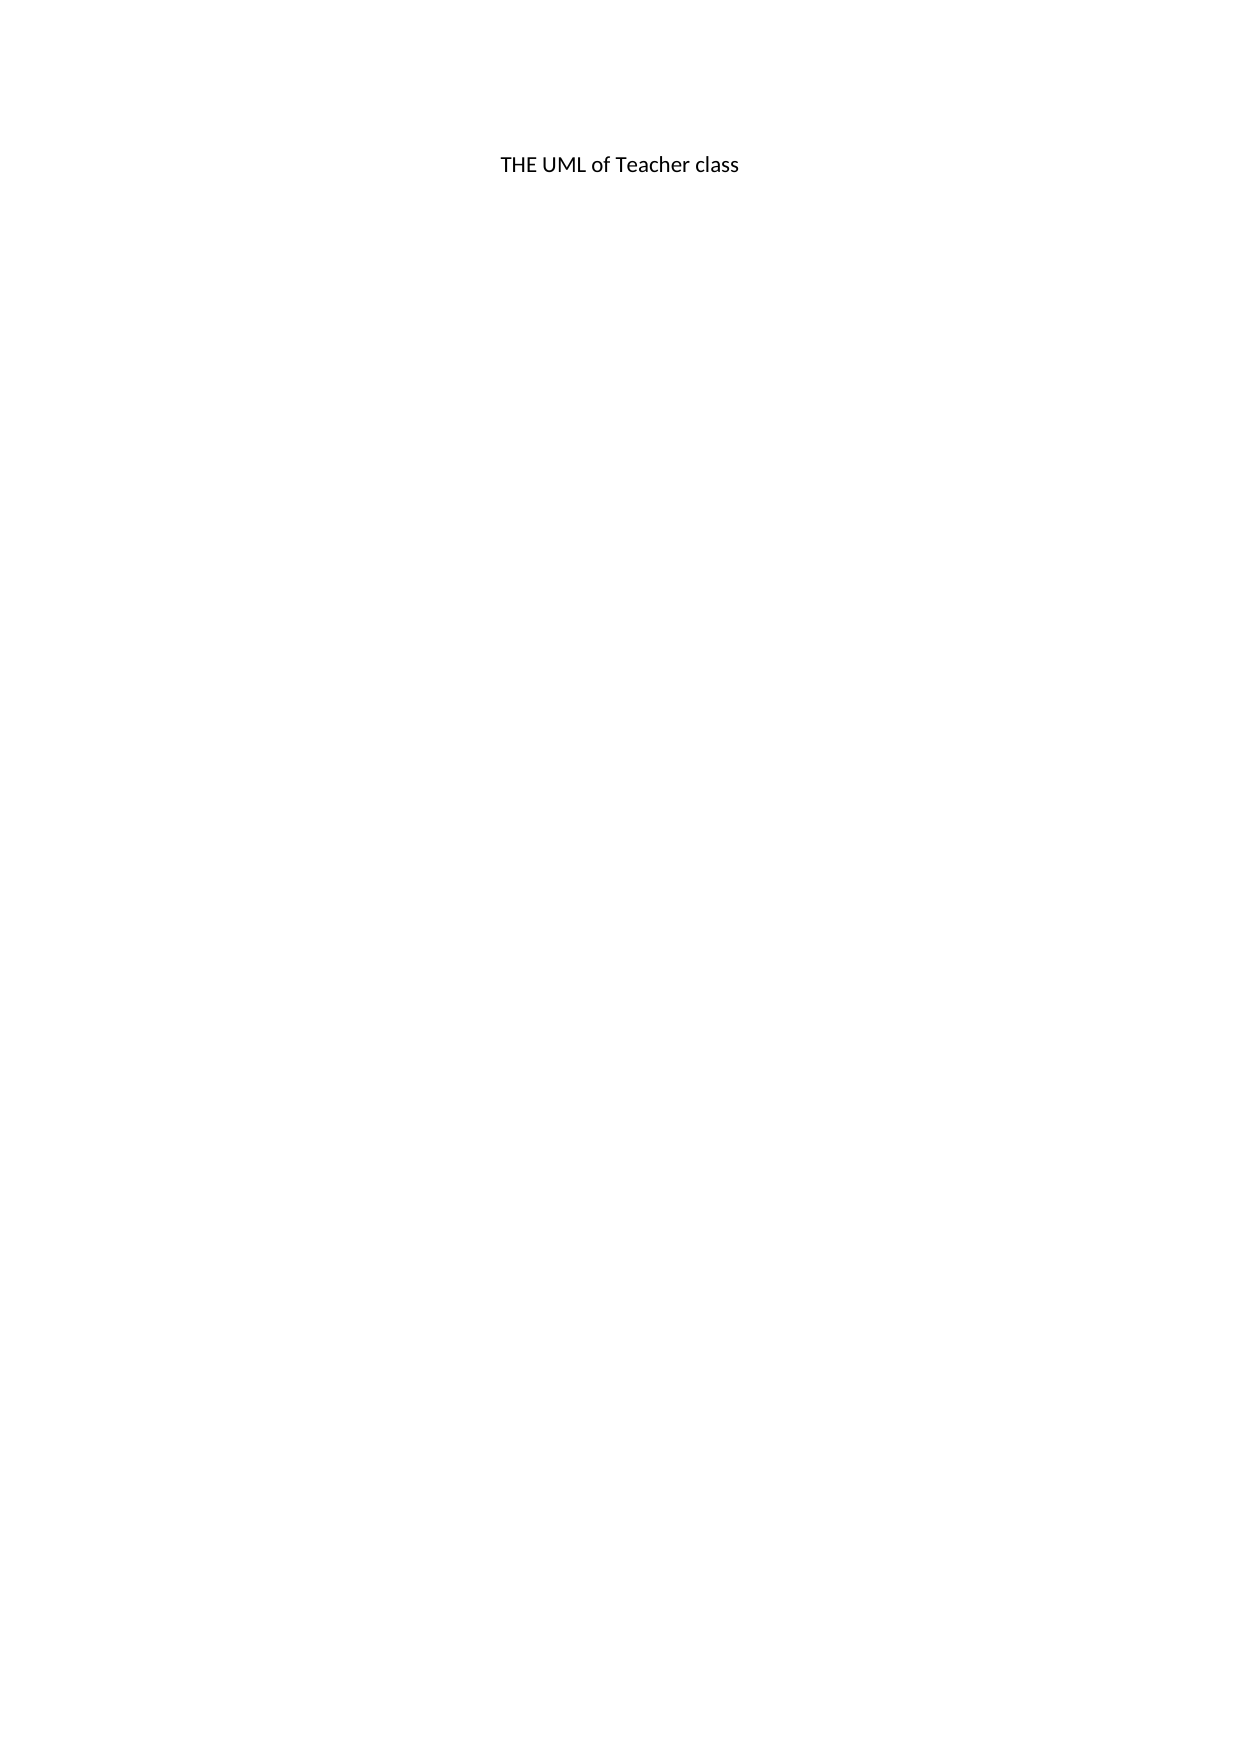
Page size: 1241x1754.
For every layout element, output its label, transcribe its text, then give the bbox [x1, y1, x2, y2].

text THE UML of Teacher class [150, 150, 1090, 178]
